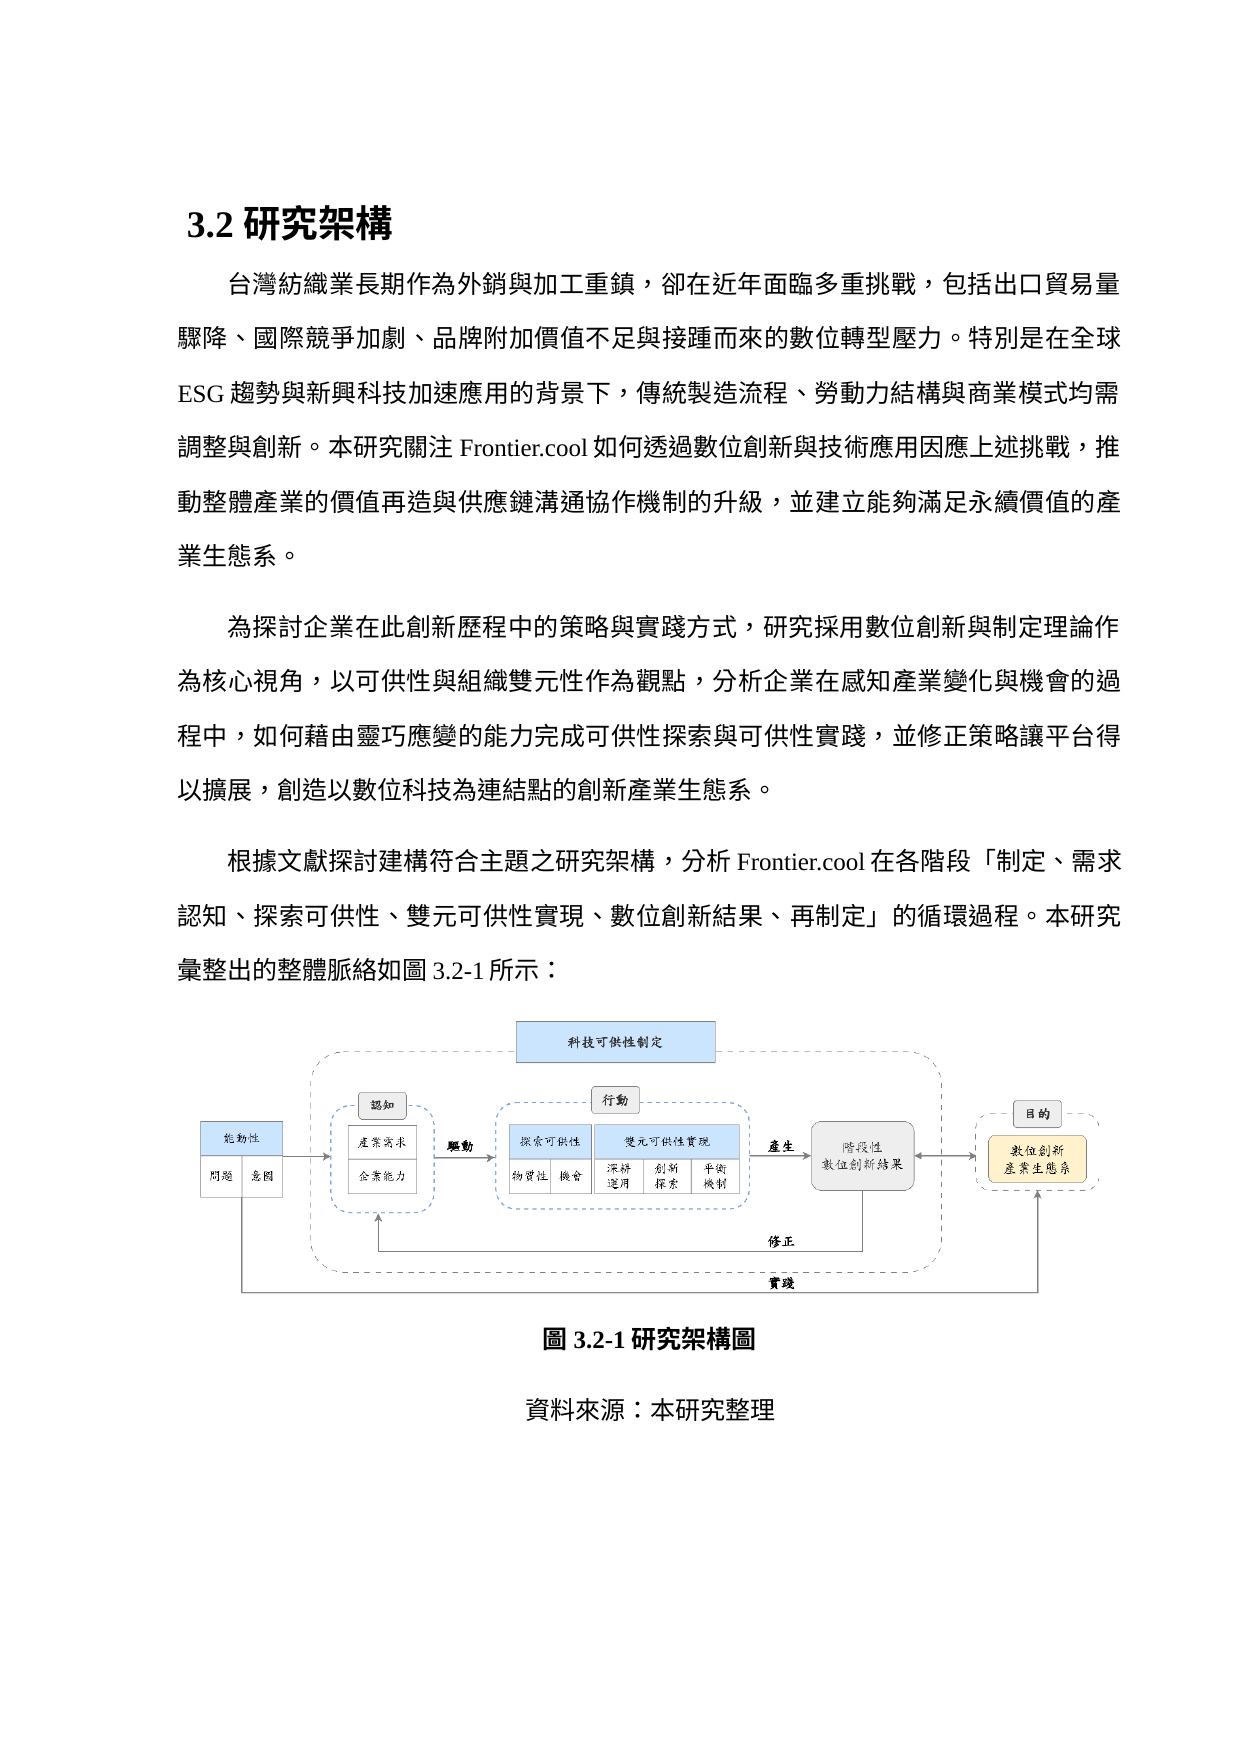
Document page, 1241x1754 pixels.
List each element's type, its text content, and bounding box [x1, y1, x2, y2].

text 台灣紡織業長期作為外銷與加工重鎮，卻在近年面臨多重挑戰，包括出口貿易量驟降、國際競爭加劇、品牌附加價值不足與接踵而來的數位轉型壓力。特別是在全球ESG趨勢與新興科技加速應用的背景下，傳統製造流程、勞動力結構與商業模式均需調整與創新。本研究關注Frontier.cool如何透過數位創新與技術應用因應上述挑戰，推動整體產業的價值再造與供應鏈溝通協作機制的升級，並建立能夠滿足永續價值的產業生態系。 [177, 264, 1122, 573]
text 為探討企業在此創新歷程中的策略與實踐方式，研究採用數位創新與制定理論作為核心視角，以可供性與組織雙元性作為觀點，分析企業在感知產業變化與機會的過程中，如何藉由靈巧應變的能力完成可供性探索與可供性實踐，並修正策略讓平台得以擴展，創造以數位科技為連結點的創新產業生態系。 [177, 607, 1122, 807]
picture [200, 1021, 1099, 1299]
subtitle 3.2 研究架構 [177, 194, 1122, 248]
text 圖 3.2-1 研究架構圖 [177, 1319, 1122, 1355]
text 資料來源：本研究整理 [177, 1390, 1122, 1426]
text 根據文獻探討建構符合主題之研究架構，分析Frontier.cool在各階段「制定、需求認知、探索可供性、雙元可供性實現、數位創新結果、再制定」的循環過程。本研究彙整出的整體脈絡如圖3.2-1所示： [177, 842, 1122, 987]
